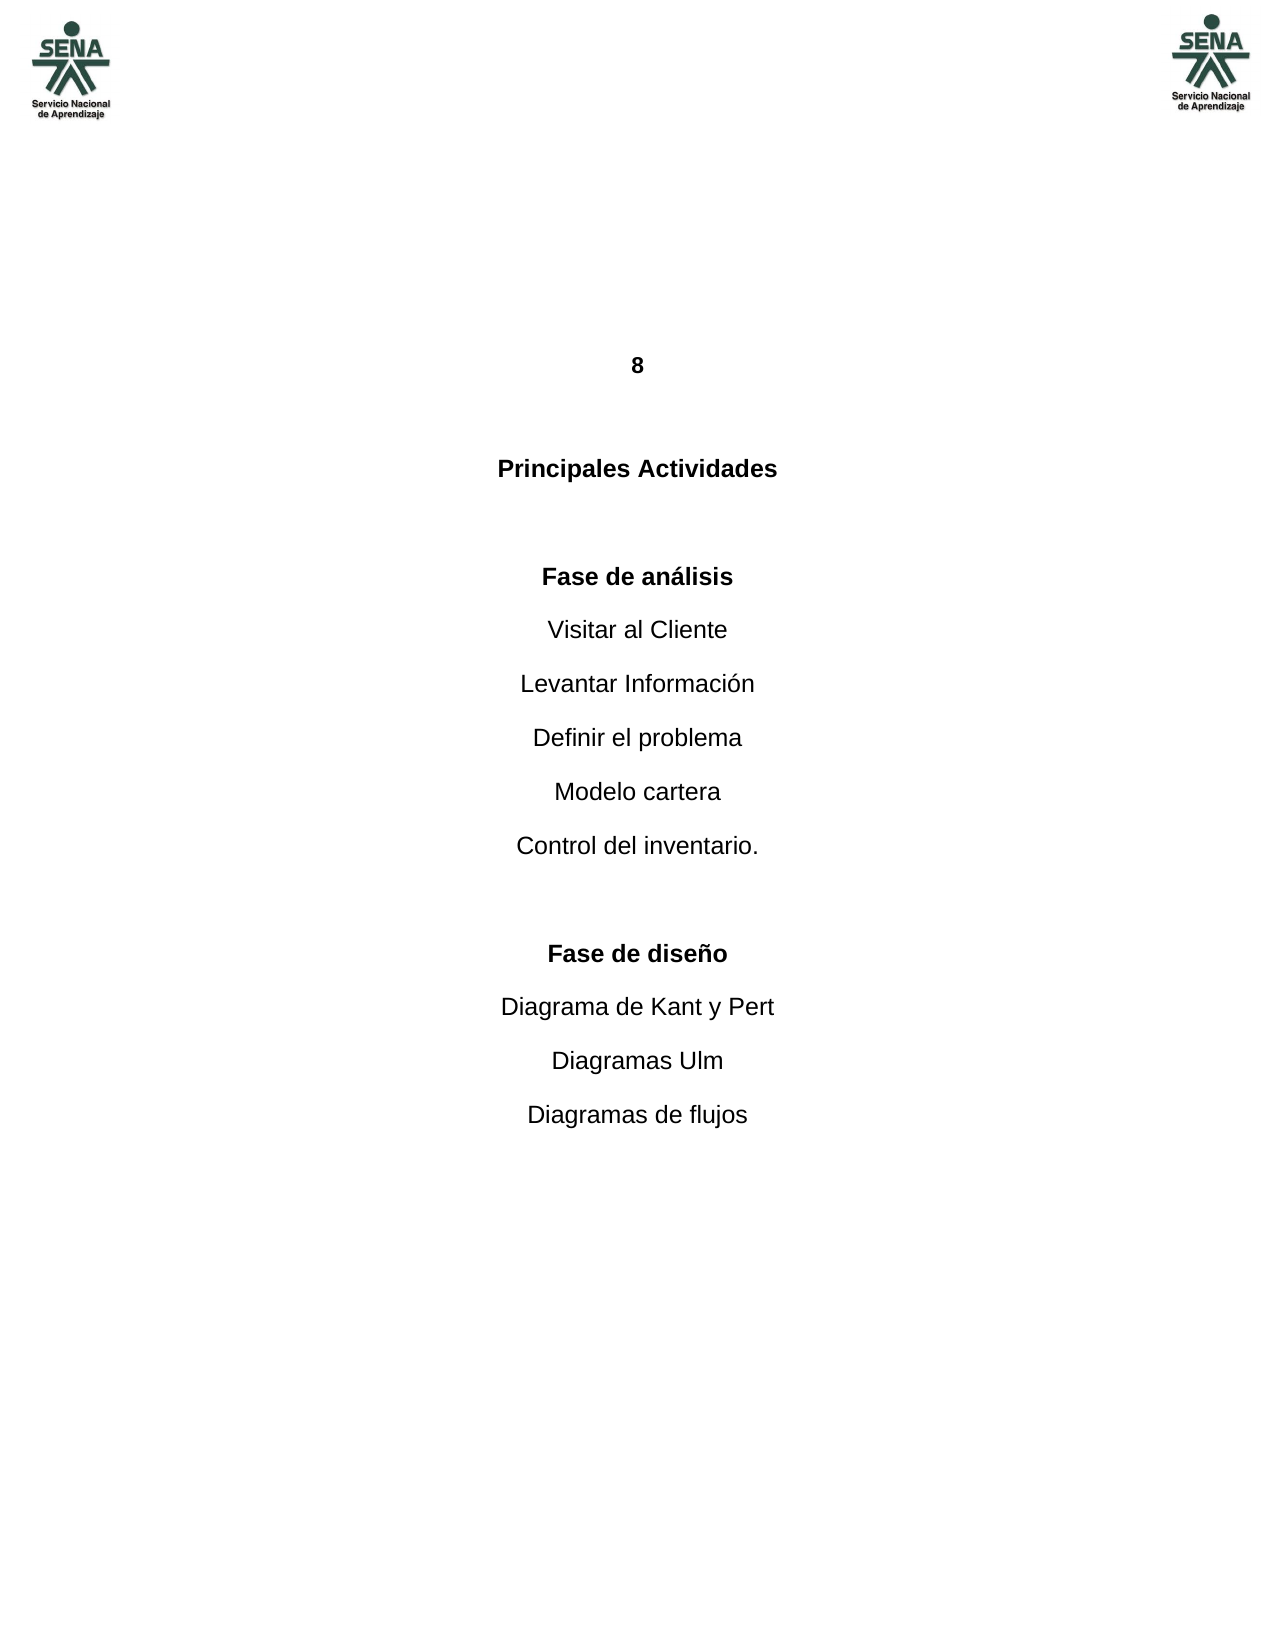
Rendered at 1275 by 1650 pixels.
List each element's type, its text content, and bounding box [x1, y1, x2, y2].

text Levantar Información [177, 669, 1098, 698]
text Diagramas Ulm [177, 1046, 1098, 1075]
text Diagrama de Kant y Pert [177, 992, 1098, 1021]
text Diagramas de flujos [177, 1100, 1098, 1129]
text 8 [177, 352, 1098, 378]
picture [20, 14, 121, 124]
picture [1161, 6, 1261, 116]
text Definir el problema [177, 723, 1098, 752]
text Fase de diseño [177, 938, 1098, 967]
text Control del inventario. [177, 831, 1098, 859]
text Modelo cartera [177, 777, 1098, 806]
text Principales Actividades [177, 454, 1098, 483]
text Fase de análisis [177, 562, 1098, 590]
text Visitar al Cliente [177, 615, 1098, 644]
